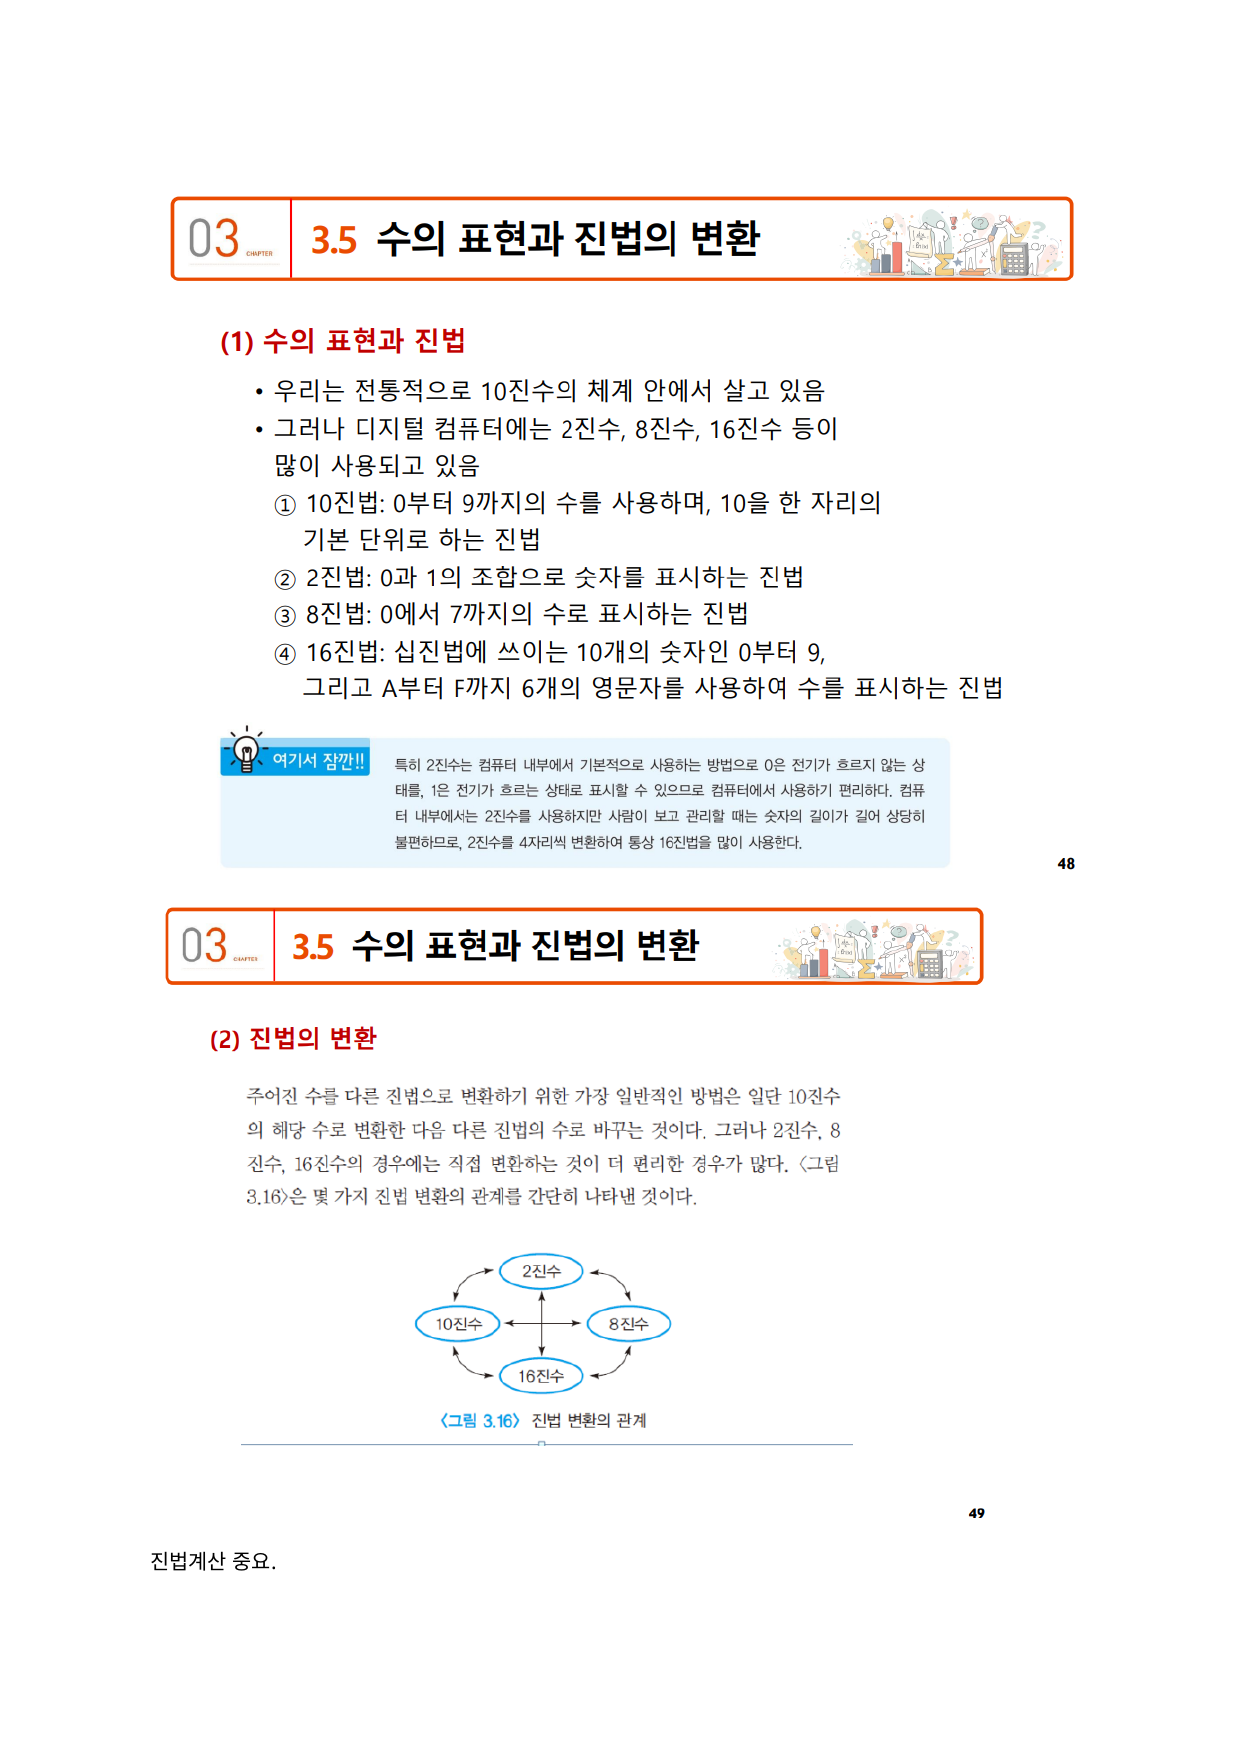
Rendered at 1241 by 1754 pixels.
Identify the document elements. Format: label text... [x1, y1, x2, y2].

text 진법계산 중요. [150, 1545, 1090, 1575]
picture [150, 177, 1091, 878]
picture [150, 896, 995, 1527]
